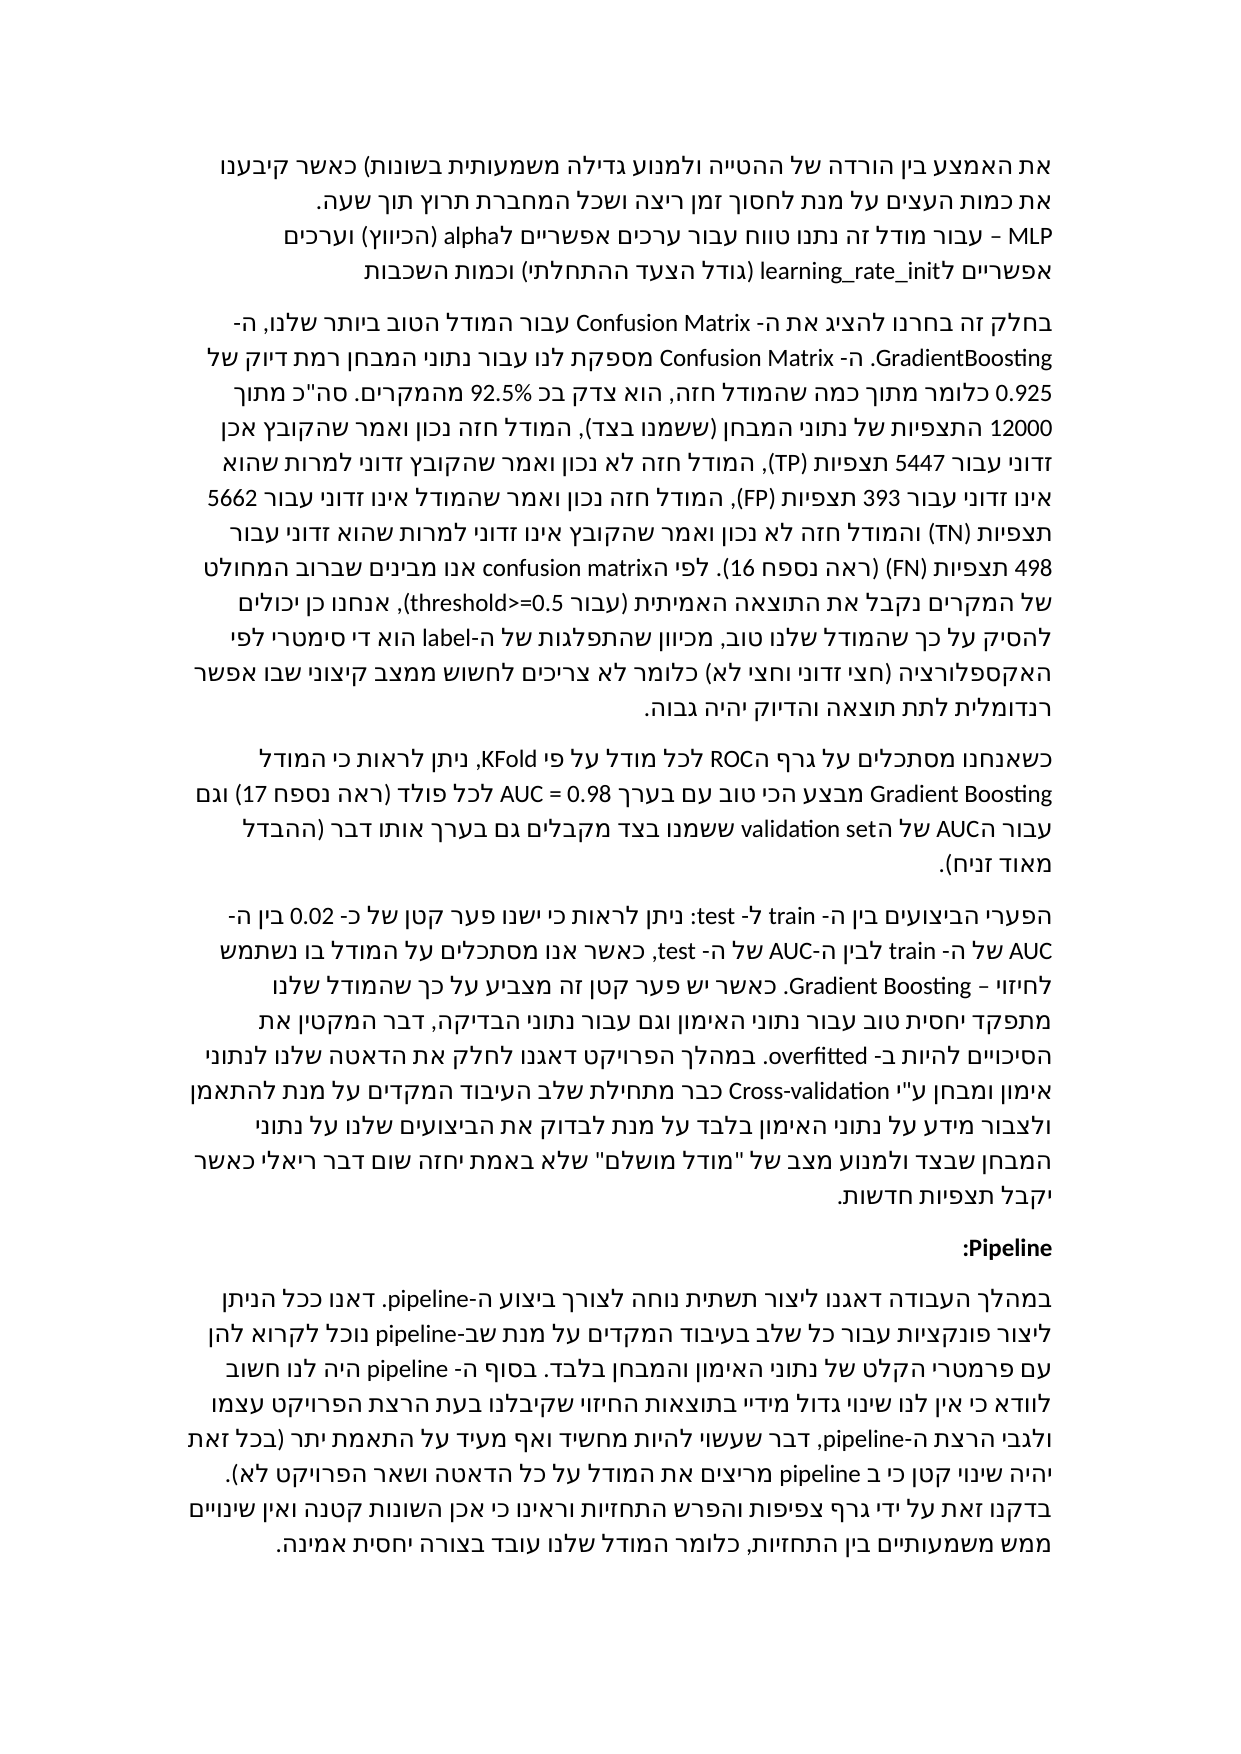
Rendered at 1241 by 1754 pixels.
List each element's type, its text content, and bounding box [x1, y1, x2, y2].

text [187, 150, 1053, 286]
text Pipeline: [187, 1232, 1053, 1262]
text כשאנחנו מסתכלים על גרף הROC לכל מודל על פי KFold, ניתן לראות כי המודל Gradient Boosting מבצע הכי טוב עם בערך AUC = 0.98 לכל פולד (ראה נספח 17) וגם עבור הAUC של הvalidation set ששמנו בצד מקבלים גם בערך אותו דבר (ההבדל מאוד זניח). [187, 743, 1053, 879]
text במהלך העבודה דאגנו ליצור תשתית נוחה לצורך ביצוע ה-pipeline. דאנו ככל הניתן ליצור פונקציות עבור כל שלב בעיבוד המקדים על מנת שב-pipeline נוכל לקרוא להן עם פרמטרי הקלט של נתוני האימון והמבחן בלבד. בסוף ה- pipeline היה לנו חשוב לוודא כי אין לנו שינוי גדול מידיי בתוצאות החיזוי שקיבלנו בעת הרצת הפרויקט עצמו ולגבי הרצת ה-pipeline, דבר שעשוי להיות מחשיד ואף מעיד על התאמת יתר (בכל זאת יהיה שינוי קטן כי ב pipeline מריצים את המודל על כל הדאטה ושאר הפרויקט לא). בדקנו זאת על ידי גרף צפיפות והפרש התחזיות וראינו כי אכן השונות קטנה ואין שינויים ממש משמעותיים בין התחזיות, כלומר המודל שלנו עובד בצורה יחסית אמינה. [187, 1283, 1053, 1559]
text הפערי הביצועים בין ה- train ל- test: ניתן לראות כי ישנו פער קטן של כ- 0.02 בין ה- AUC של ה- train לבין ה-AUC של ה- test, כאשר אנו מסתכלים על המודל בו נשתמש לחיזוי – Gradient Boosting. כאשר יש פער קטן זה מצביע על כך שהמודל שלנו מתפקד יחסית טוב עבור נתוני האימון וגם עבור נתוני הבדיקה, דבר המקטין את הסיכויים להיות ב- overfitted. במהלך הפרויקט דאגנו לחלק את הדאטה שלנו לנתוני אימון ומבחן ע"י Cross-validation כבר מתחילת שלב העיבוד המקדים על מנת להתאמן ולצבור מידע על נתוני האימון בלבד על מנת לבדוק את הביצועים שלנו על נתוני המבחן שבצד ולמנוע מצב של "מודל מושלם" שלא באמת יחזה שום דבר ריאלי כאשר יקבל תצפיות חדשות. [187, 900, 1053, 1211]
text בחלק זה בחרנו להציג את ה- Confusion Matrix עבור המודל הטוב ביותר שלנו, ה- GradientBoosting. ה- Confusion Matrix מספקת לנו עבור נתוני המבחן רמת דיוק של 0.925 כלומר מתוך כמה שהמודל חזה, הוא צדק בכ 92.5% מהמקרים. סה"כ מתוך 12000 התצפיות של נתוני המבחן (ששמנו בצד), המודל חזה נכון ואמר שהקובץ אכן זדוני עבור 5447 תצפיות (TP), המודל חזה לא נכון ואמר שהקובץ זדוני למרות שהוא אינו זדוני עבור 393 תצפיות (FP), המודל חזה נכון ואמר שהמודל אינו זדוני עבור 5662 תצפיות (TN) והמודל חזה לא נכון ואמר שהקובץ אינו זדוני למרות שהוא זדוני עבור 498 תצפיות (FN) (ראה נספח 16). לפי הconfusion matrix אנו מבינים שברוב המחולט של המקרים נקבל את התוצאה האמיתית (עבור threshold>=0.5), אנחנו כן יכולים להסיק על כך שהמודל שלנו טוב, מכיוון שהתפלגות של ה-label הוא די סימטרי לפי האקספלורציה (חצי זדוני וחצי לא) כלומר לא צריכים לחשוש ממצב קיצוני שבו אפשר רנדומלית לתת תוצאה והדיוק יהיה גבוה. [187, 307, 1053, 722]
